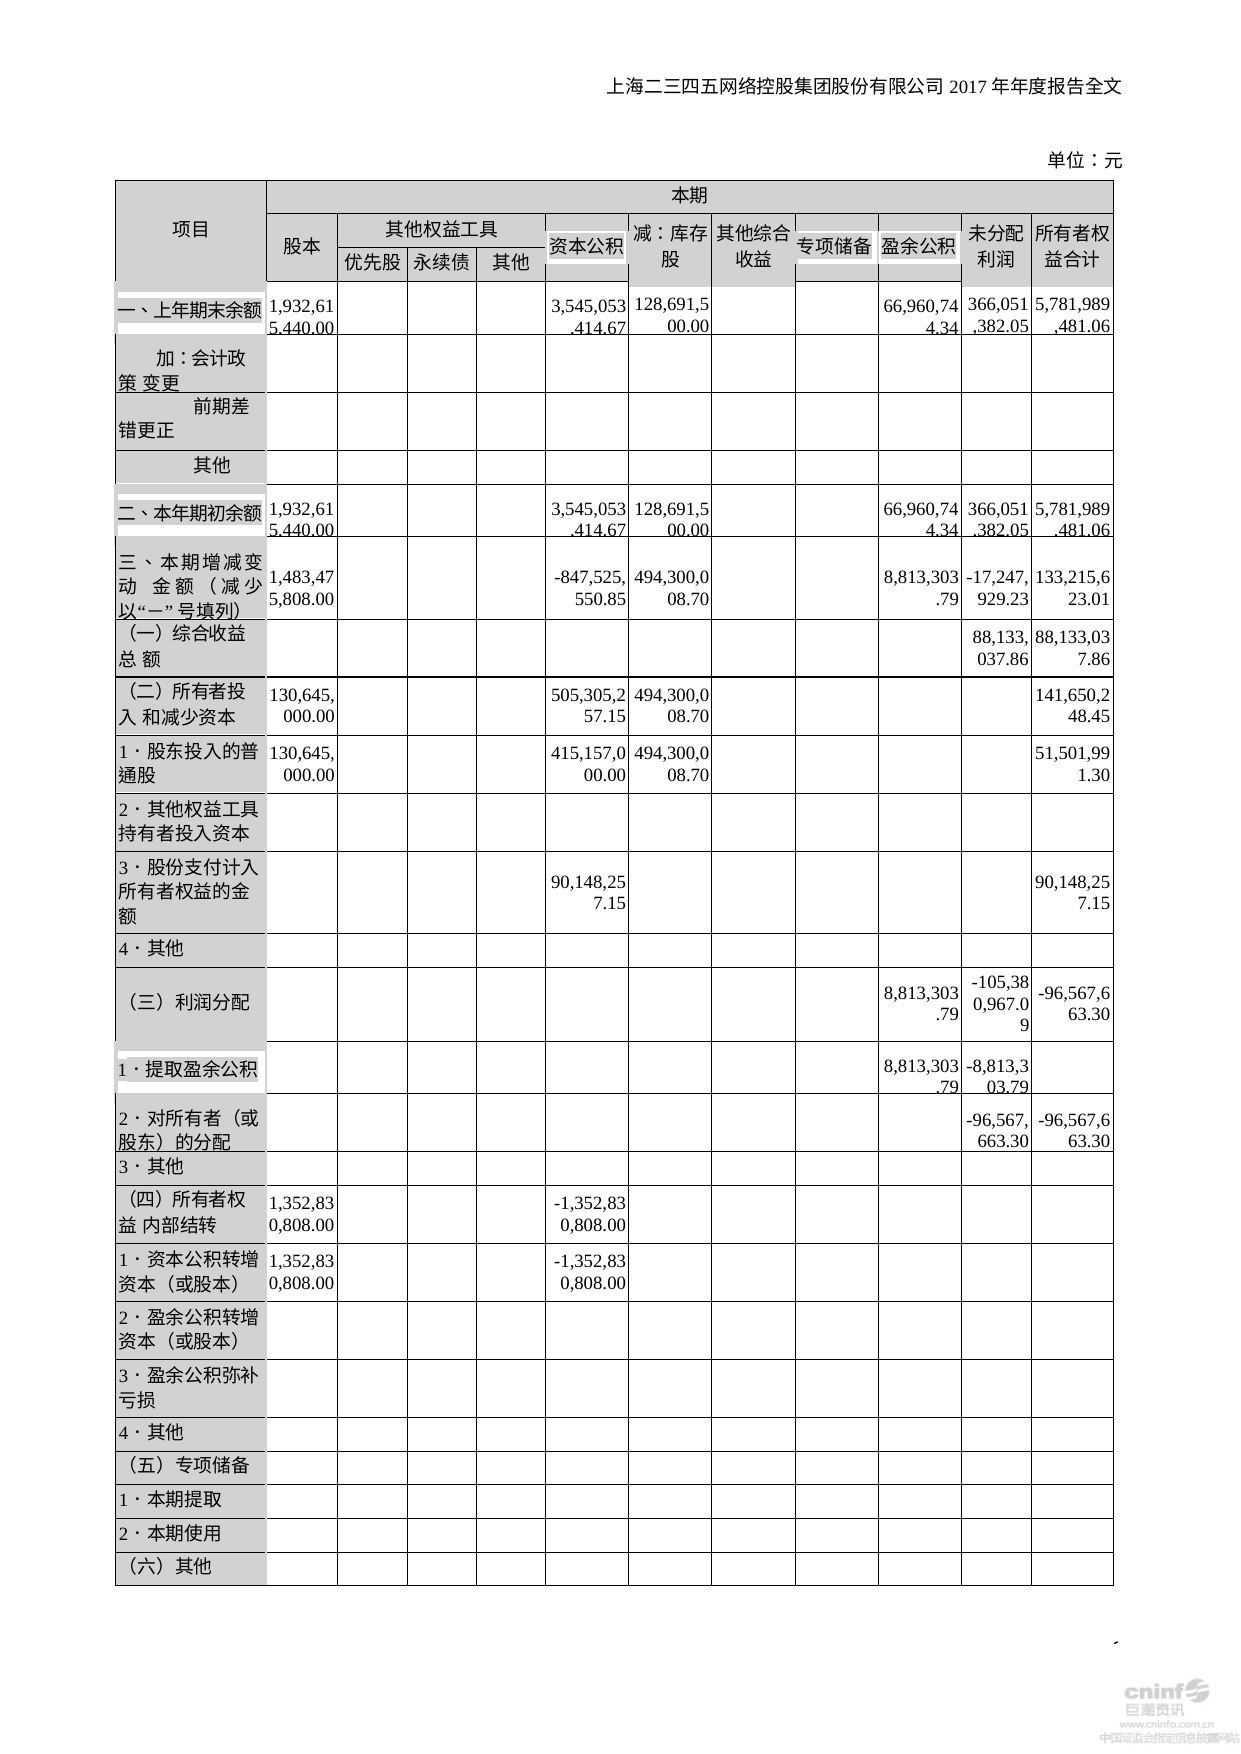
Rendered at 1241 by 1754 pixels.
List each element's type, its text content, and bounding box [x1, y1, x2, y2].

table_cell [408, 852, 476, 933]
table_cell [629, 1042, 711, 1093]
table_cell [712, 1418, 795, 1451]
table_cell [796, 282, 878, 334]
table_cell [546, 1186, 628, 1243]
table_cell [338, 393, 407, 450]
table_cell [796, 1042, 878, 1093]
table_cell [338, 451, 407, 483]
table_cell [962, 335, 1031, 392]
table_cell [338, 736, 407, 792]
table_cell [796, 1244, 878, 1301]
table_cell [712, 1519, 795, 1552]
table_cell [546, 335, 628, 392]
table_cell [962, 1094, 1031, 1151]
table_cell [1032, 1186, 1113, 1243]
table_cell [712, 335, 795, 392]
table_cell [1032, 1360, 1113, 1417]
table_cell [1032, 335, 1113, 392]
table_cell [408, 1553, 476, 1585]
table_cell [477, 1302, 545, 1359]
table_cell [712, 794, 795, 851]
text 单位：元 [102, 147, 1122, 173]
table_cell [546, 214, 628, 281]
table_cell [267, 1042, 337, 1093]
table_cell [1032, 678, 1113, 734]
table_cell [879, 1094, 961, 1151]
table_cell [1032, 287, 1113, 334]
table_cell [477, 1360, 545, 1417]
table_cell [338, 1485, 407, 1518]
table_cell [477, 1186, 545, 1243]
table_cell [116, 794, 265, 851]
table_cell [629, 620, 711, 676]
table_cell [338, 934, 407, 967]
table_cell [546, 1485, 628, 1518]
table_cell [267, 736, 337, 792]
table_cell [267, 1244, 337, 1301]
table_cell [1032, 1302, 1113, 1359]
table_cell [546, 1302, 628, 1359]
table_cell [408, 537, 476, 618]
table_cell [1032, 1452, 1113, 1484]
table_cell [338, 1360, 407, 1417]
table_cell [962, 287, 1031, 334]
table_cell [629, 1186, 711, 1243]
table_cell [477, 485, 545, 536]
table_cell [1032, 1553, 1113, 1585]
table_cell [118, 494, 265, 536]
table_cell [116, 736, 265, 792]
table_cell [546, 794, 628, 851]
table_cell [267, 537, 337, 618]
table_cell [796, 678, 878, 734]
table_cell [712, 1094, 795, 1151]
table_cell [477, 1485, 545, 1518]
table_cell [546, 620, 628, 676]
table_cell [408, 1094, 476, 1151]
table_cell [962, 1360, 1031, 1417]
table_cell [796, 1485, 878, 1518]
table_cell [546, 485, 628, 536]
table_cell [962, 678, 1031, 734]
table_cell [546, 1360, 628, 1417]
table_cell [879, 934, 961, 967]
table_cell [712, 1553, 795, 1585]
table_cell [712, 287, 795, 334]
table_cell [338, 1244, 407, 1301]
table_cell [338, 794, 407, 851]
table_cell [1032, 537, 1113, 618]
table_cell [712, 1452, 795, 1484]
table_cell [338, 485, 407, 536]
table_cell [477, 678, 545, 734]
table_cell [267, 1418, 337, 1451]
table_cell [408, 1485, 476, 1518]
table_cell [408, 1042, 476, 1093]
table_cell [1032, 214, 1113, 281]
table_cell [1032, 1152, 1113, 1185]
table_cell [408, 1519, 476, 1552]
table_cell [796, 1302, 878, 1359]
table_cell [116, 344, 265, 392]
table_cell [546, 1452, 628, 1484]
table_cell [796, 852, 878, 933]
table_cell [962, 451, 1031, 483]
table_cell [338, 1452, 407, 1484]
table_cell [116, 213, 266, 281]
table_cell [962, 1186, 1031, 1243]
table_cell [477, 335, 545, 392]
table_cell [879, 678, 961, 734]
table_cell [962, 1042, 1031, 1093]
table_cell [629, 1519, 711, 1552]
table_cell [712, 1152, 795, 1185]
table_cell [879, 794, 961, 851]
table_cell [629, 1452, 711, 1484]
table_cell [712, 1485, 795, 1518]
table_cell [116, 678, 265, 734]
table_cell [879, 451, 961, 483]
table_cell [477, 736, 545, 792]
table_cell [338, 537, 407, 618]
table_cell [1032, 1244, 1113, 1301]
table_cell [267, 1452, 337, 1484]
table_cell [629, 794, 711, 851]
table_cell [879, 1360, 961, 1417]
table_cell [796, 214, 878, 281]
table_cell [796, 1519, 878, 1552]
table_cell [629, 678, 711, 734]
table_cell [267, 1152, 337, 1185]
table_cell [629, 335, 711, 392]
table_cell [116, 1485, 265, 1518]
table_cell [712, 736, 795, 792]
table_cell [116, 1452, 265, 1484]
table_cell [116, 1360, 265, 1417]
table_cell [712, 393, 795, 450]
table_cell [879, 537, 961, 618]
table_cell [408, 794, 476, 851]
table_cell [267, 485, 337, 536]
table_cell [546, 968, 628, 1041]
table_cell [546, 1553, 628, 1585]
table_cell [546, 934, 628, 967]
picture [1099, 1673, 1241, 1754]
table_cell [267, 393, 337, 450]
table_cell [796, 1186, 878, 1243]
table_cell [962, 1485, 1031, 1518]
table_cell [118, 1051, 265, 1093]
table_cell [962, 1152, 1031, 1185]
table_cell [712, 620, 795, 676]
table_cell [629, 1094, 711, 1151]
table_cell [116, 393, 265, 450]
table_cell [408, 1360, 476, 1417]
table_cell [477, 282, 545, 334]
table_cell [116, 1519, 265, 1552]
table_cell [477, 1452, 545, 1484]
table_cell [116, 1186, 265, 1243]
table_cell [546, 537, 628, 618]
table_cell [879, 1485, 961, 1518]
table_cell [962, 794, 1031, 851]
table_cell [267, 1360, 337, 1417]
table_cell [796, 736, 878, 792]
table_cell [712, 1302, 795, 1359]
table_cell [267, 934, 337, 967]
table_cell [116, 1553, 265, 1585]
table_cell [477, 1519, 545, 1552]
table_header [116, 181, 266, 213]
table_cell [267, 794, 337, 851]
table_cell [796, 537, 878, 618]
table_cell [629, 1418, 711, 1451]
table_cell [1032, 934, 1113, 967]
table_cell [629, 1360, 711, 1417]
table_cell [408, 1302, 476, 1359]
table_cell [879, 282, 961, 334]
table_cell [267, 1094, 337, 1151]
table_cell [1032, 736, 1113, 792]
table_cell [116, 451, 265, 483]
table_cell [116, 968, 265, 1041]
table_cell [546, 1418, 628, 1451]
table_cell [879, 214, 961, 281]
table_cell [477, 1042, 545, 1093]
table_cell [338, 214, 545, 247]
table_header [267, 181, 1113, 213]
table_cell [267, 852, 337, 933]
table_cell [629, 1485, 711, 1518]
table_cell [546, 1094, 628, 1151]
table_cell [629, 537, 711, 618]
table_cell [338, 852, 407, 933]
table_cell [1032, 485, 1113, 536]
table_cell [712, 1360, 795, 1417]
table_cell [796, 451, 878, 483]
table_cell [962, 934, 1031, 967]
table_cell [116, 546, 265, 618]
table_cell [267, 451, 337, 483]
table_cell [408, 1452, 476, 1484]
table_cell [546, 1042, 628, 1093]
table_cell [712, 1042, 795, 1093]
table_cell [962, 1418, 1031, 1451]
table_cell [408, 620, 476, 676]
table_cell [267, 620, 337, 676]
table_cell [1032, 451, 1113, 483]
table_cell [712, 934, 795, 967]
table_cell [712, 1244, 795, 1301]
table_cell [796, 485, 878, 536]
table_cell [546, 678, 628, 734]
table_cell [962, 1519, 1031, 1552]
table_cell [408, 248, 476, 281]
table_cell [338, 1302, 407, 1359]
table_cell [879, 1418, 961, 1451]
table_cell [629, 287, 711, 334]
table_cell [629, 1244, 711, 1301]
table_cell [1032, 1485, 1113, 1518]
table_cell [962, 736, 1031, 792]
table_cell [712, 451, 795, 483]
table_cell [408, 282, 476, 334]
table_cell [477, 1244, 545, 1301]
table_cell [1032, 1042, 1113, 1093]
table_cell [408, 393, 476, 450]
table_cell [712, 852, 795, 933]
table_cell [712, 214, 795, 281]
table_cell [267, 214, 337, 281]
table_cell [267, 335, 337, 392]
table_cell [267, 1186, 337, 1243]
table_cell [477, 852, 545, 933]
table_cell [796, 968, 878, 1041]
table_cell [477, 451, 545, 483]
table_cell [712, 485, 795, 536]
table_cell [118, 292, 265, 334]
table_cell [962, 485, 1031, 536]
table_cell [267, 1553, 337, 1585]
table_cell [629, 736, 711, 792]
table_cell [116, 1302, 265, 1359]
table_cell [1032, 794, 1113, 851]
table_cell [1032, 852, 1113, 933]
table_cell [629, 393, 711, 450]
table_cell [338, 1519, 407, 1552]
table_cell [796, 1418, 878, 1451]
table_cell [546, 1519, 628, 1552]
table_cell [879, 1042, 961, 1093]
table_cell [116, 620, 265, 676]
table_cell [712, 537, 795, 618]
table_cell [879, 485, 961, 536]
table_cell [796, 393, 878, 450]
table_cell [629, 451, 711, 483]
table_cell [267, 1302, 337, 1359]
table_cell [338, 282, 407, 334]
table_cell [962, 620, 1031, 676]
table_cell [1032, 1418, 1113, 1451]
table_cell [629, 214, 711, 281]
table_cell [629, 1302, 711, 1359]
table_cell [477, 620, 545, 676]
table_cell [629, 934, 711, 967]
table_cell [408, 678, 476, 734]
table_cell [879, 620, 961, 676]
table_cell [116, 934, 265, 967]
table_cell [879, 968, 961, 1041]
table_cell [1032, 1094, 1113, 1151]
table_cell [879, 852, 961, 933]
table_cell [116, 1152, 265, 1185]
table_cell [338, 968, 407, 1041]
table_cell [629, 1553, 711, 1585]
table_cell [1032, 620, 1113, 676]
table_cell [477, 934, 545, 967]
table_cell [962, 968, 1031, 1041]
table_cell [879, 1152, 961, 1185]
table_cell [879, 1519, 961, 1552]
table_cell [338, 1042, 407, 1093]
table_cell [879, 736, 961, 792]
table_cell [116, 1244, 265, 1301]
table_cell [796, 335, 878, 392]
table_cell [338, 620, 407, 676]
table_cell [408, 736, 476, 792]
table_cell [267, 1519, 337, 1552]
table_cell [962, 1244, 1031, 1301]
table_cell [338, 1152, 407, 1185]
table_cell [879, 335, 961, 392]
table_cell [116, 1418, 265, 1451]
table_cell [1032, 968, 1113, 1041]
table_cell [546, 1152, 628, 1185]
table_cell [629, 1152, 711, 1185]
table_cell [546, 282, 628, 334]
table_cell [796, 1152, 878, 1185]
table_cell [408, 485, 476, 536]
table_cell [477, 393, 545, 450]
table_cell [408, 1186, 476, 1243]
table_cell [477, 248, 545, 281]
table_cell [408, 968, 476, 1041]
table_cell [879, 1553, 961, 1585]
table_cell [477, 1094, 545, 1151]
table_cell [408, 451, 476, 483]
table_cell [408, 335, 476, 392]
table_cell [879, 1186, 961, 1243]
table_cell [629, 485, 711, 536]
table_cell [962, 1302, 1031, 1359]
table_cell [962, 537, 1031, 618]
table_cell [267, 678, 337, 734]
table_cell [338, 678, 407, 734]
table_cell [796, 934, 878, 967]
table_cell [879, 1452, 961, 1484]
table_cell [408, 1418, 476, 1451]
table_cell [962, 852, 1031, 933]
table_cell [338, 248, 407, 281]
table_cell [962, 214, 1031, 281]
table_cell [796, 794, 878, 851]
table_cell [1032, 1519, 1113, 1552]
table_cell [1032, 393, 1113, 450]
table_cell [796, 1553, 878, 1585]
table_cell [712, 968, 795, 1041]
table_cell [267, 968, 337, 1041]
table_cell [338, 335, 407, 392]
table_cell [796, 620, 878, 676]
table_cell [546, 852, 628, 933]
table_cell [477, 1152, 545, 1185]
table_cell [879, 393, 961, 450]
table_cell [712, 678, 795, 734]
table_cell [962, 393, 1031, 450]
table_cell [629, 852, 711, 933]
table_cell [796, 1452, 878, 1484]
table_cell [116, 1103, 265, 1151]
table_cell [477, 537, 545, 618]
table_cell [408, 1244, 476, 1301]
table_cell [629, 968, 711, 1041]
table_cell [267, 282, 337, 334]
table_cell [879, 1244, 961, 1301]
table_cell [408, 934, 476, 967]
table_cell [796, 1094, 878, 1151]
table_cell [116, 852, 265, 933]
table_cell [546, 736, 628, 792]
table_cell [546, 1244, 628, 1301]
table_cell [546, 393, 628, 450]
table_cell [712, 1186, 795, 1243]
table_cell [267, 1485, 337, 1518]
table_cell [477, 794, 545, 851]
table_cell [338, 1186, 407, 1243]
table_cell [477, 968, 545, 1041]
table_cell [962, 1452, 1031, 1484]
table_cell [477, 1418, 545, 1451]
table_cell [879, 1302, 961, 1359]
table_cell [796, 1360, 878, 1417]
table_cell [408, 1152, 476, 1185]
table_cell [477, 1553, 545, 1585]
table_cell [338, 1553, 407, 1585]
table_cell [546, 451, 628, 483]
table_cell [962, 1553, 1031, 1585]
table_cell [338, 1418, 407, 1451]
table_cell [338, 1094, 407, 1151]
